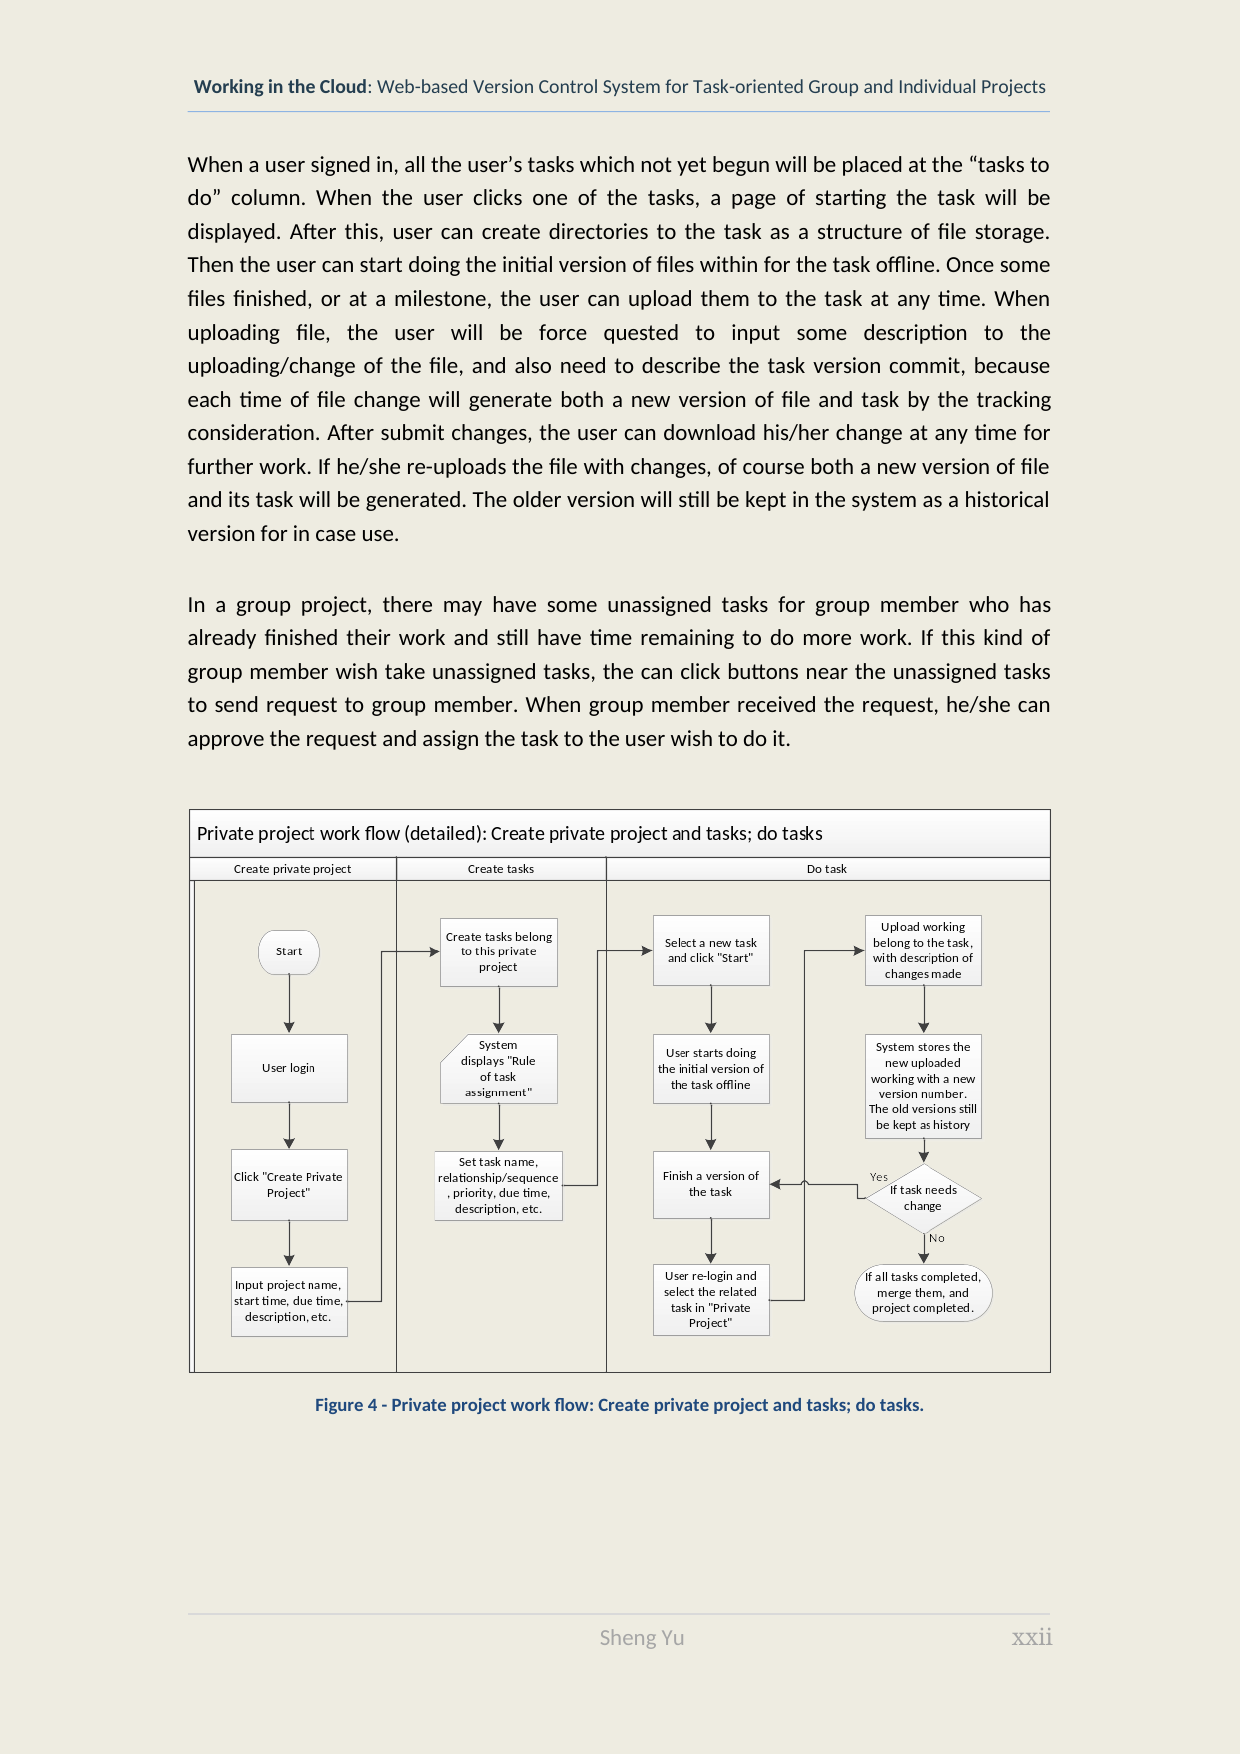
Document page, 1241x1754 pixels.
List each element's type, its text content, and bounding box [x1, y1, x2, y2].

text In a group project, there may have some unassigned tasks for group member who has already finished their work and still have time remaining to do more work. If this kind of group member wish take unassigned tasks, the can click buttons near the unassigned tasks to send request to group member. When group member received the request, he/she can approve the request and assign the task to the user wish to do it. [187, 590, 1053, 752]
text When a user signed in, all the user’s tasks which not yet begun will be placed at the “tasks to do” column. When the user clicks one of the tasks, a page of starting the task will be displayed. After this, user can create directories to the task as a structure of file storage. Then the user can start doing the initial version of files within for the task offline. Once some files finished, or at a milestone, the user can upload them to the task at any time. When uploading file, the user will be force quested to input some description to the uploading/change of the file, and also need to describe the task version commit, because each time of file change will generate both a new version of file and task by the tracking consideration. After submit changes, the user can download his/her change at any time for further work. If he/she re-uploads the file with changes, of course both a new version of file and its task will be generated. The older version will still be kept in the system as a historical version for in case use. [187, 150, 1053, 547]
text Figure 4 - Private project work flow: Create private project and tasks; do tasks. [187, 1393, 1053, 1416]
